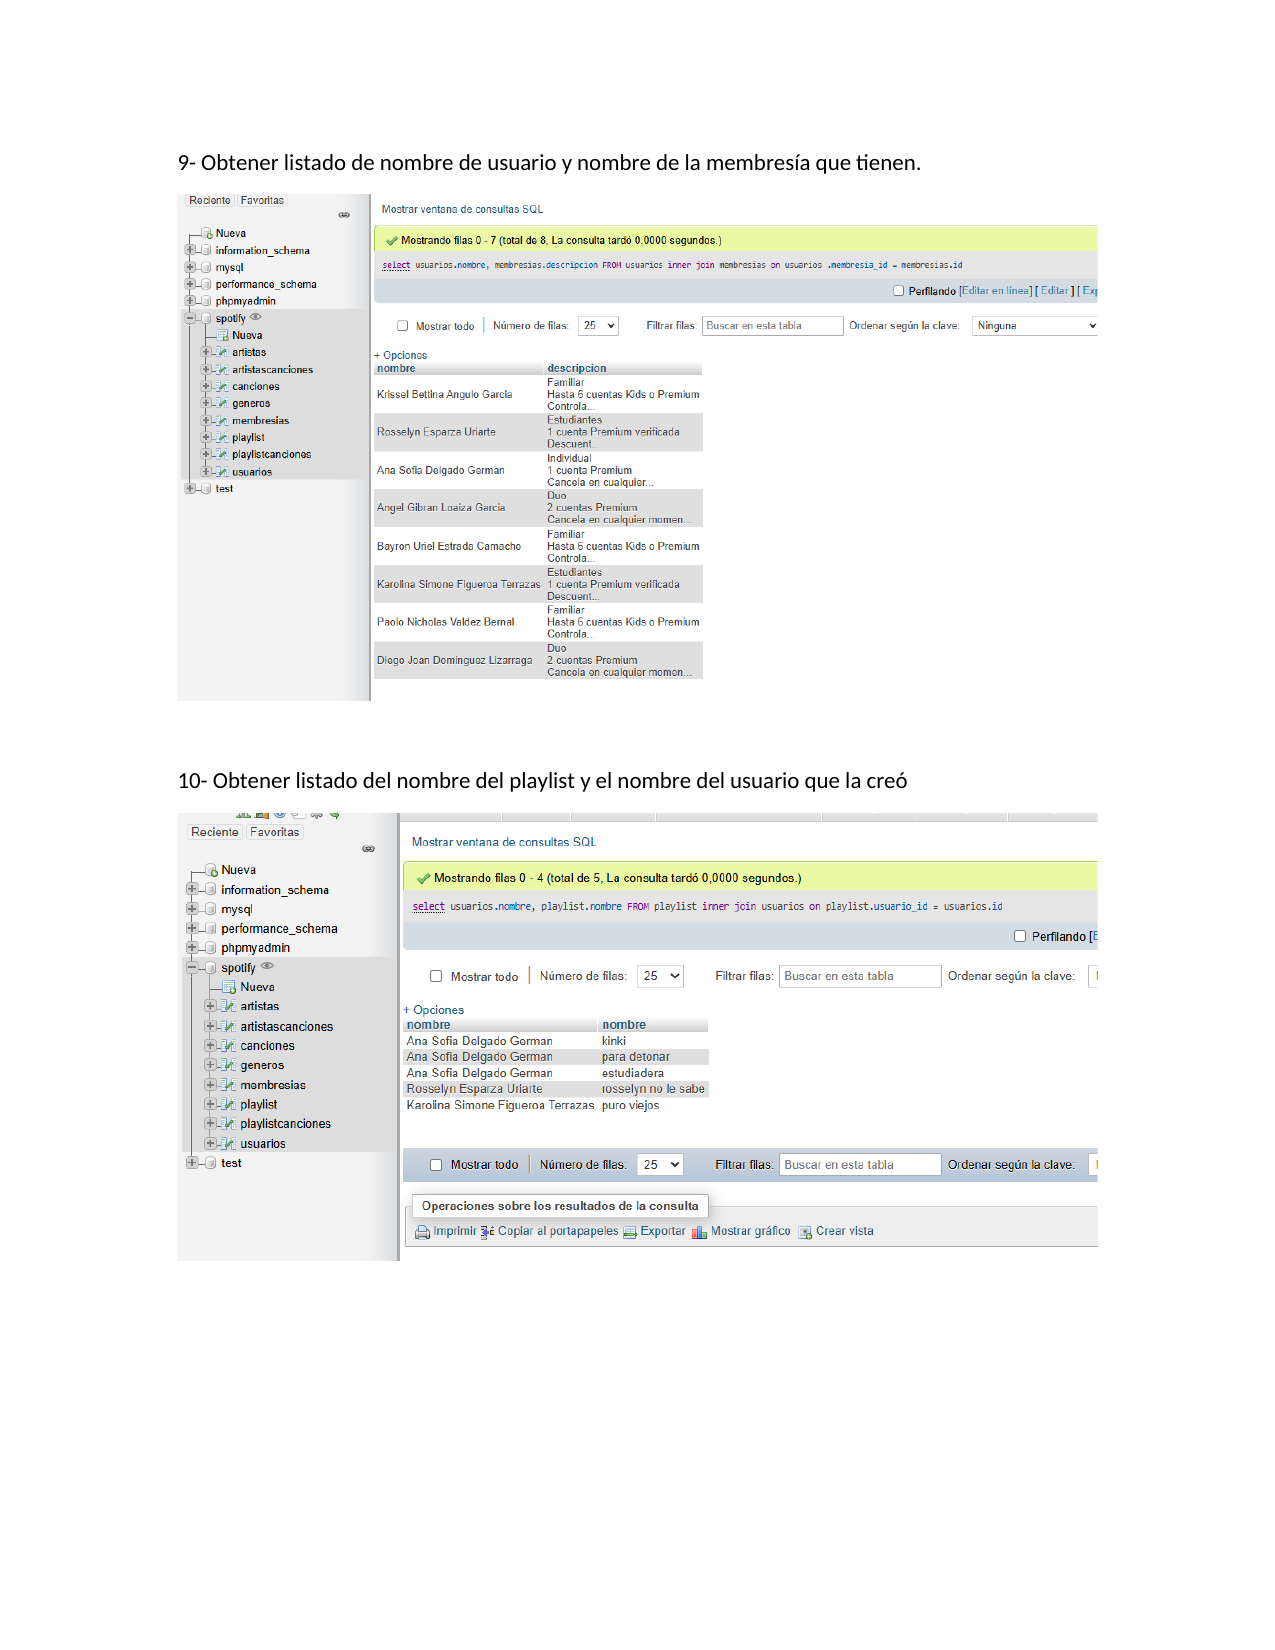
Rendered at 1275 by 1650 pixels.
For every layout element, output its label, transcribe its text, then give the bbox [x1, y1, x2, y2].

text 10- Obtener listado del nombre del playlist y el nombre del usuario que la creó [177, 766, 1098, 794]
picture [177, 813, 1098, 1261]
picture [177, 194, 1098, 701]
text 9- Obtener listado de nombre de usuario y nombre de la membresía que tienen. [177, 148, 1098, 176]
